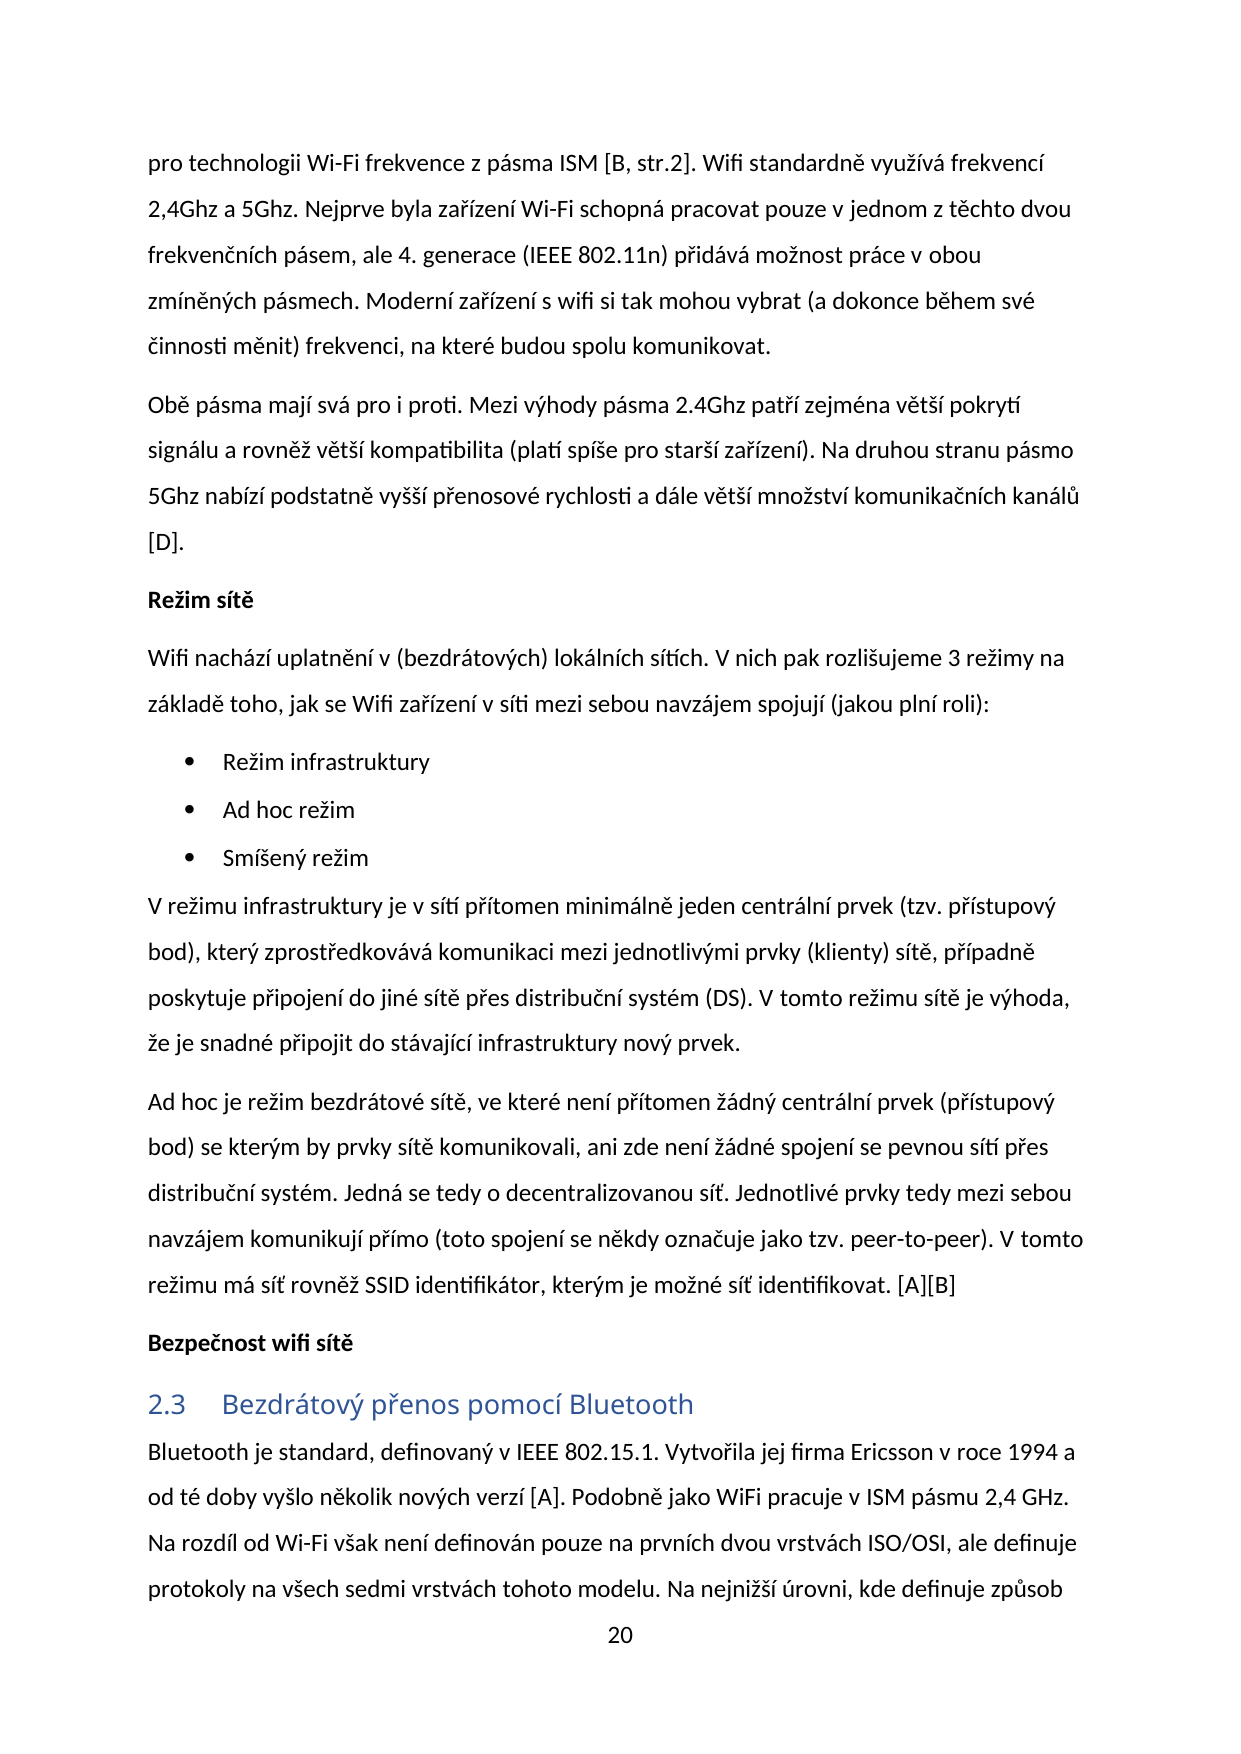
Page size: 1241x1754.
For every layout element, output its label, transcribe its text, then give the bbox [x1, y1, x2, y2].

text Wifi nachází uplatnění v (bezdrátových) lokálních sítích. V nich pak rozlišujeme 3 režimy na základě toho, jak se Wifi zařízení v síti mezi sebou navzájem spojují (jakou plní roli): [148, 642, 1093, 719]
text V režimu infrastruktury je v sítí přítomen minimálně jeden centrální prvek (tzv. přístupový bod), který zprostředkovává komunikaci mezi jednotlivými prvky (klienty) sítě, případně poskytuje připojení do jiné sítě přes distribuční systém (DS). V tomto režimu sítě je výhoda, že je snadné připojit do stávající infrastruktury nový prvek. [148, 890, 1093, 1058]
text Ad hoc je režim bezdrátové sítě, ve které není přítomen žádný centrální prvek (přístupový bod) se kterým by prvky sítě komunikovali, ani zde není žádné spojení se pevnou sítí přes distribuční systém. Jedná se tedy o decentralizovanou síť. Jednotlivé prvky tedy mezi sebou navzájem komunikují přímo (toto spojení se někdy označuje jako tzv. peer-to-peer). V tomto režimu má síť rovněž SSID identifikátor, kterým je možné síť identifikovat. [A][B] [148, 1086, 1093, 1299]
list Režim infrastruktury [185, 746, 1093, 777]
text Obě pásma mají svá pro i proti. Mezi výhody pásma 2.4Ghz patří zejména větší pokrytí signálu a rovněž větší kompatibilita (platí spíše pro starší zařízení). Na druhou stranu pásmo 5Ghz nabízí podstatně vyšší přenosové rychlosti a dále větší množství komunikačních kanálů [D]. [148, 389, 1093, 556]
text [148, 148, 1093, 361]
list Ad hoc režim [185, 794, 1093, 825]
subtitle Bezdrátový přenos pomocí Bluetooth [148, 1385, 1093, 1422]
text Režim sítě [148, 584, 1093, 615]
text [148, 1436, 1093, 1603]
list Smíšený režim [185, 842, 1093, 873]
text Bezpečnost wifi sítě [148, 1327, 1093, 1357]
